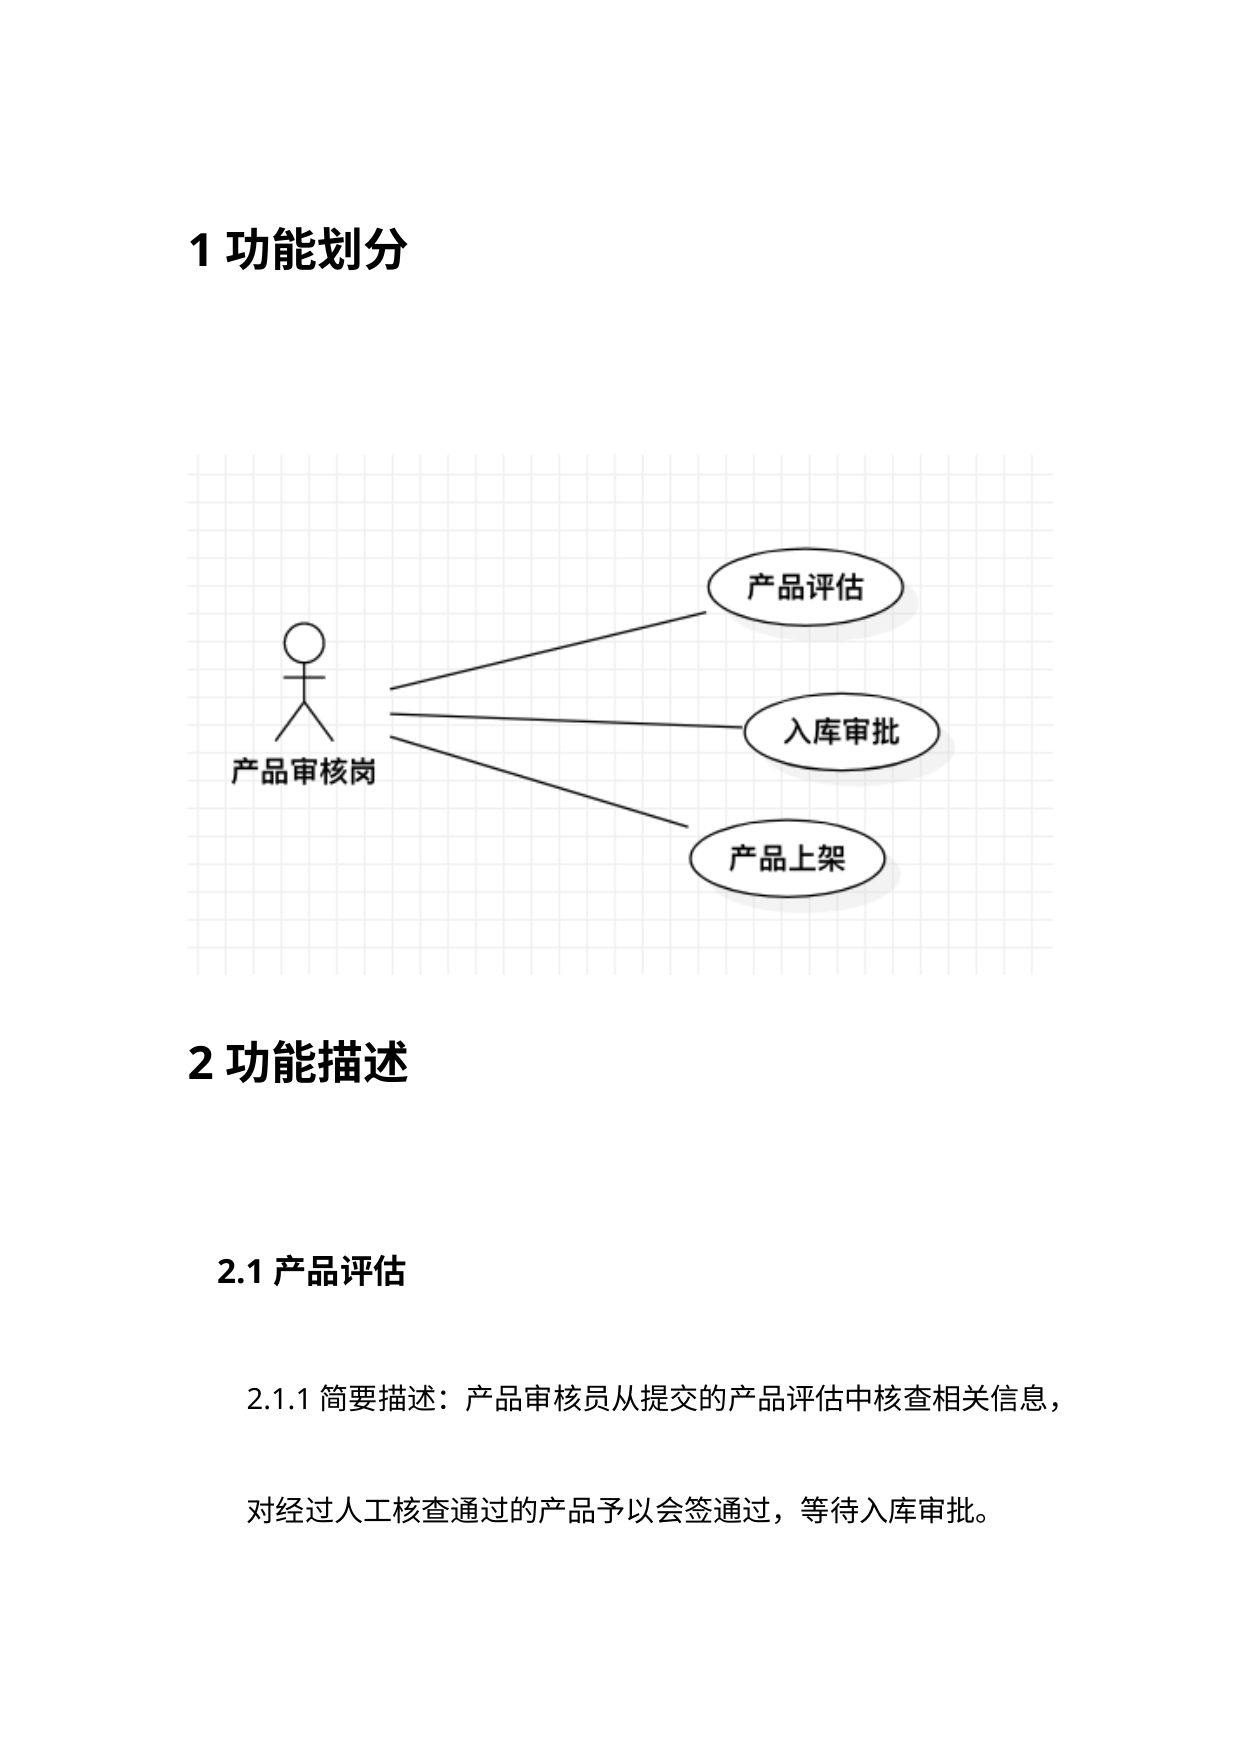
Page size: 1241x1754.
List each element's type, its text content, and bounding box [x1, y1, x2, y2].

subtitle 功能划分 [187, 197, 1053, 295]
subtitle 功能描述 [187, 1011, 1053, 1108]
subtitle 产品评估 [217, 1237, 1053, 1302]
subtitle 简要描述：产品审核员从提交的产品评估中核查相关信息，对经过人工核查通过的产品予以会签通过，等待入库审批。 [246, 1364, 1053, 1541]
picture [187, 455, 1053, 975]
